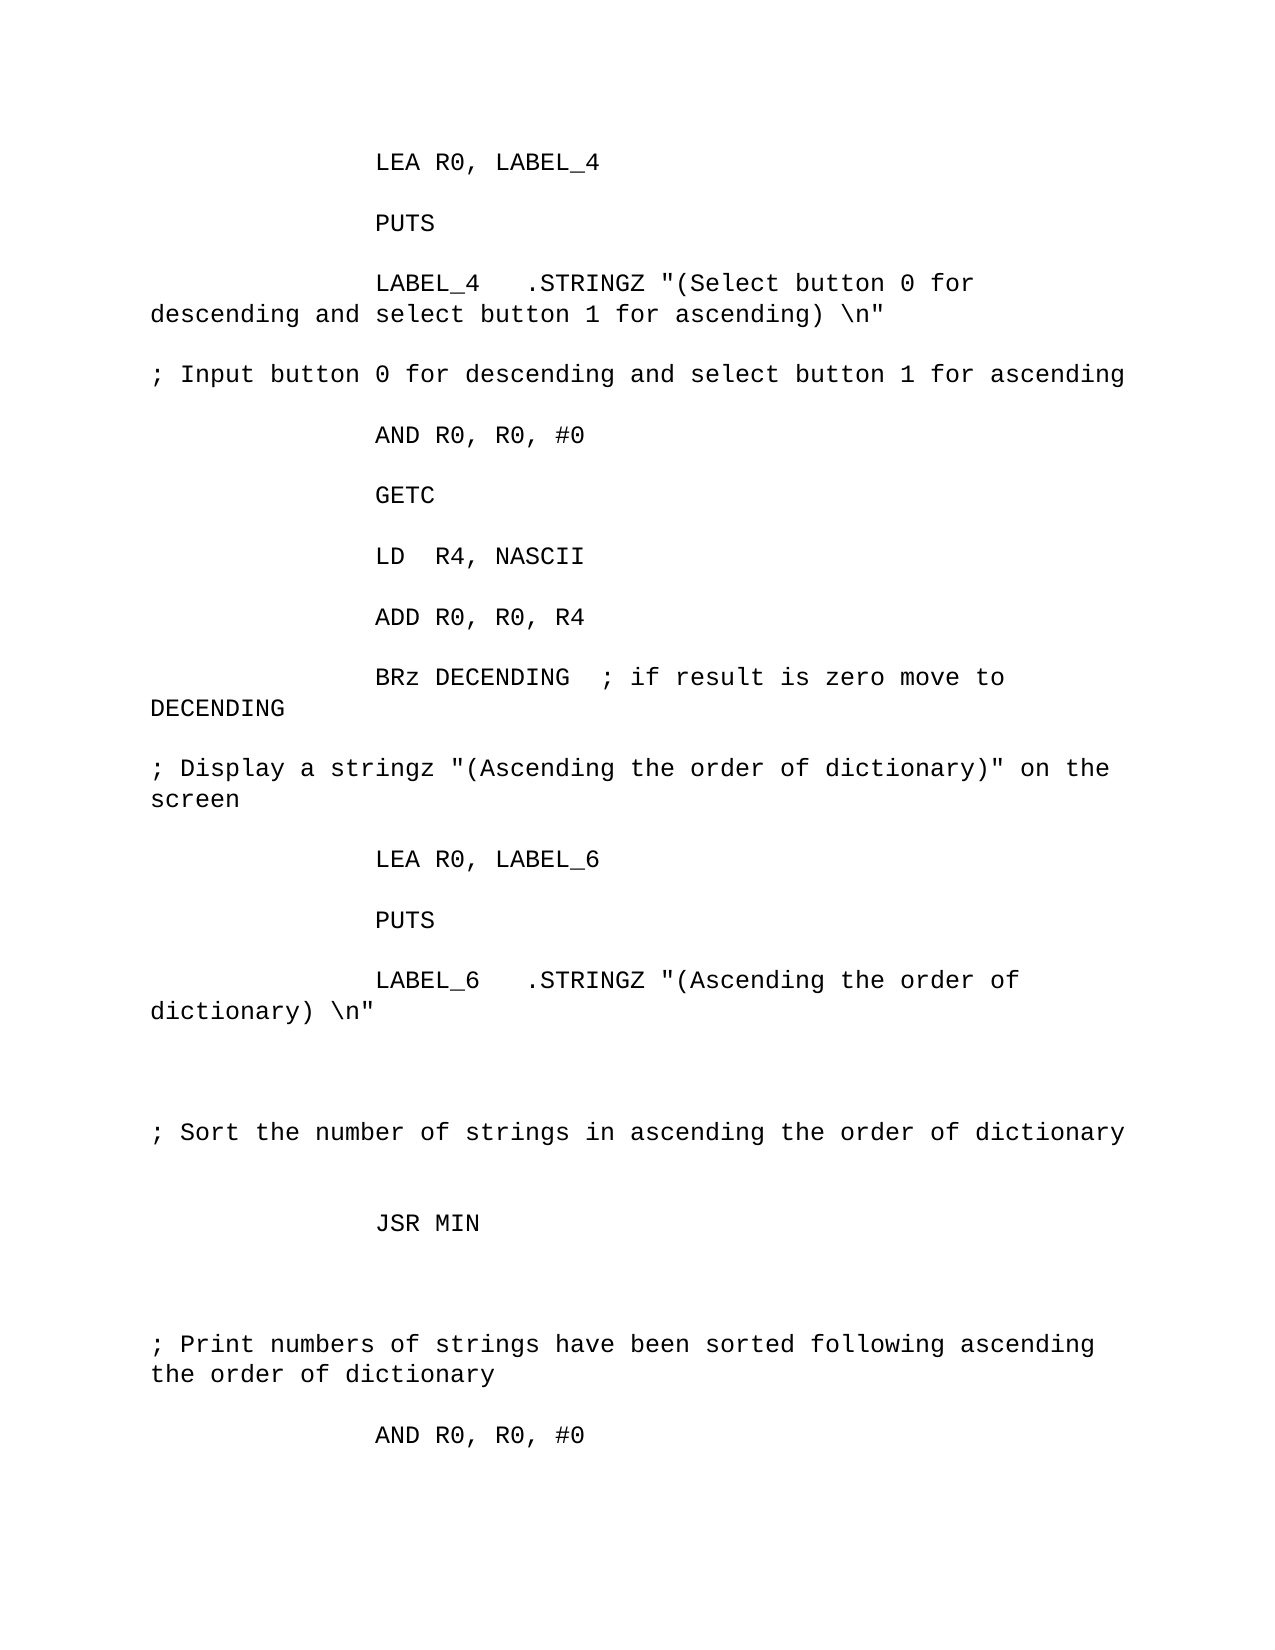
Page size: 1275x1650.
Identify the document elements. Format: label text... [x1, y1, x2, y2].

text LD R4, NASCII [150, 544, 1125, 572]
text GETC [150, 483, 1125, 511]
text LEA R0, LABEL_6 [300, 847, 1125, 875]
text LABEL_4 .STRINGZ "(Select button 0 for descending and select button 1 for ascending) \n" [150, 271, 1125, 330]
text LEA R0, LABEL_4 [300, 150, 1125, 178]
text AND R0, R0, #0 [300, 423, 1125, 451]
text ; Input button 0 for descending and select button 1 for ascending [150, 362, 1125, 390]
text PUTS [150, 907, 1125, 936]
text PUTS [150, 211, 1125, 239]
text ; Sort the number of strings in ascending the order of dictionary [150, 1119, 1125, 1178]
text ADD R0, R0, R4 [150, 604, 1125, 632]
text BRz DECENDING ; if result is zero move to DECENDING [150, 665, 1125, 723]
text LABEL_6 .STRINGZ "(Ascending the order of dictionary) \n" [150, 968, 1125, 1027]
text ; Display a stringz "(Ascending the order of dictionary)" on the screen [150, 756, 1125, 814]
text JSR MIN [150, 1210, 1125, 1239]
text ; Print numbers of strings have been sorted following ascending the order of dictionary [150, 1331, 1125, 1390]
text AND R0, R0, #0 [150, 1422, 1125, 1451]
